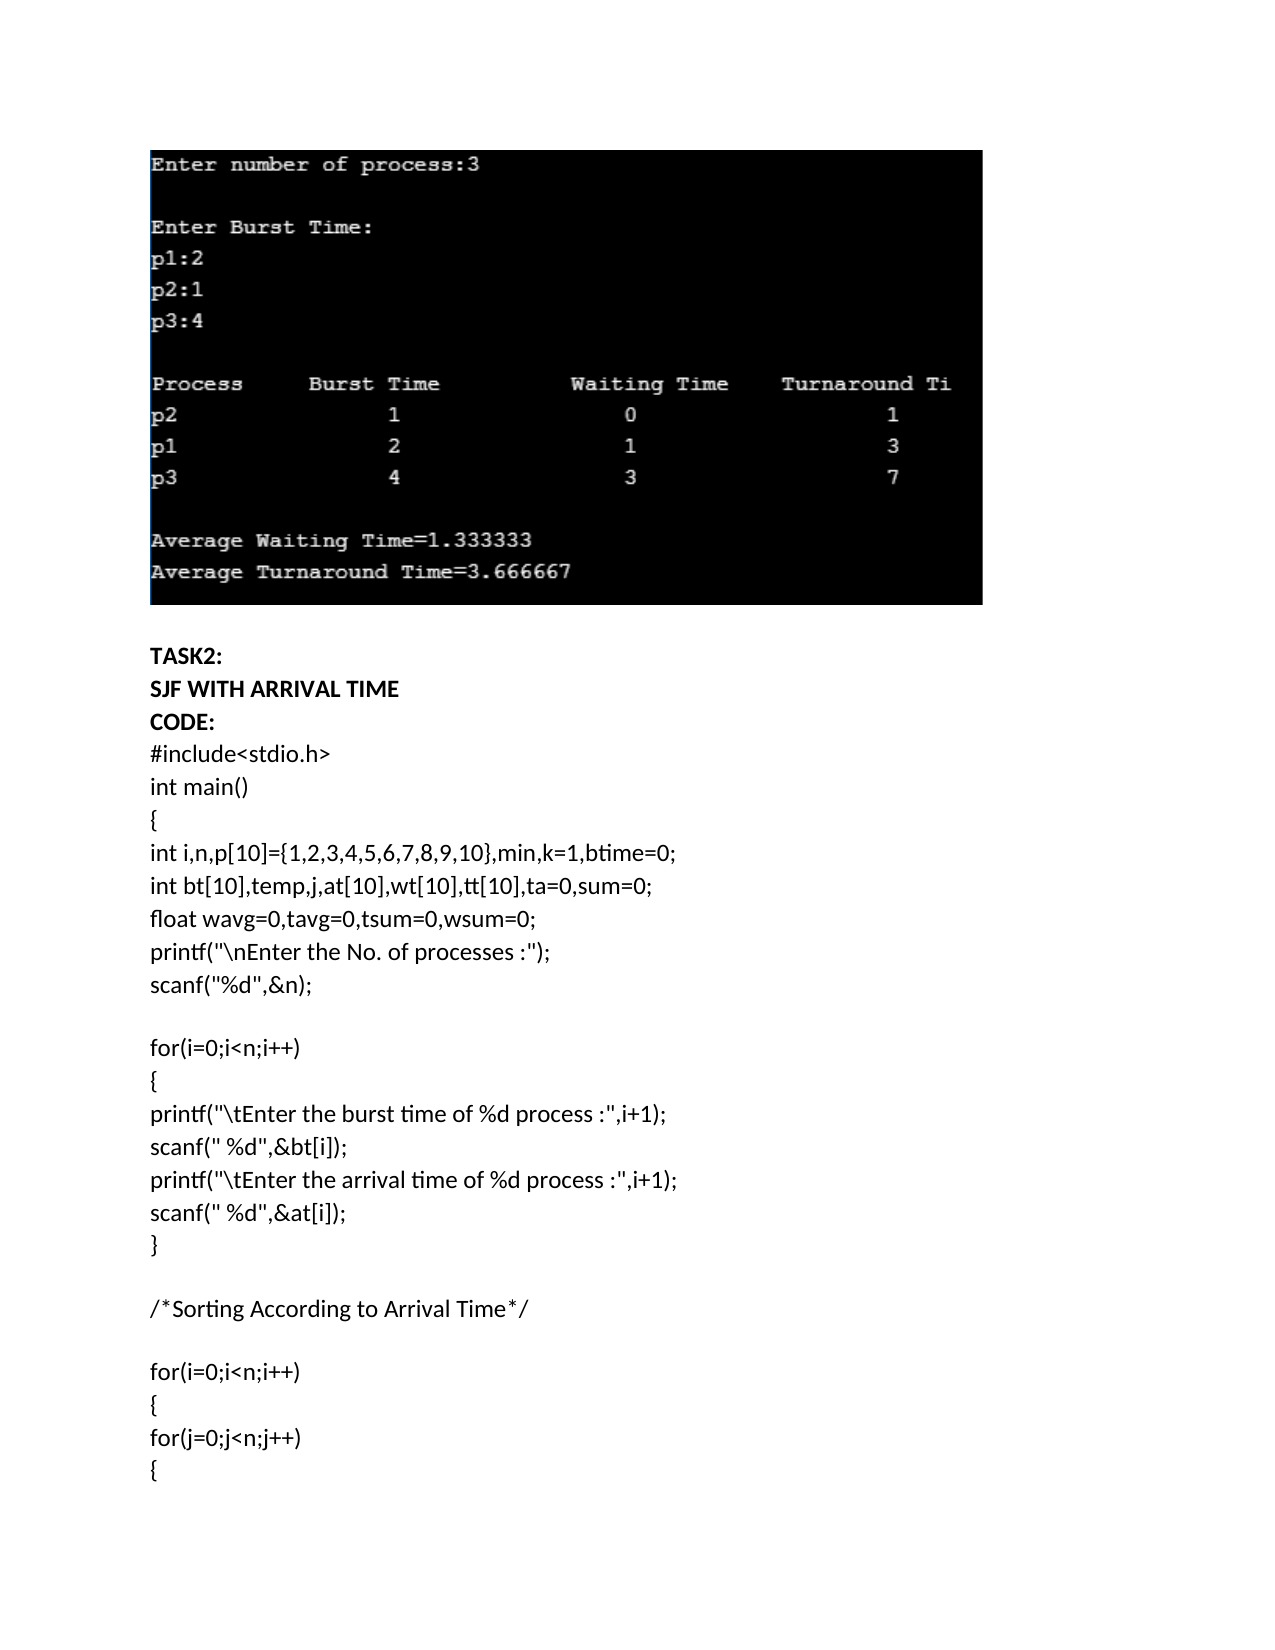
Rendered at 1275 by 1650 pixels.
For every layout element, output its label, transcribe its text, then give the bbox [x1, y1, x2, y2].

text #include<stdio.h> [150, 738, 1125, 769]
text { [150, 1389, 1125, 1419]
text for(j=0;j<n;j++) [150, 1422, 1125, 1452]
text { [150, 1454, 1125, 1485]
text SJF WITH ARRIVAL TIME [150, 673, 1125, 703]
text for(i=0;i<n;i++) [150, 1356, 1125, 1386]
text printf("\nEnter the No. of processes :"); [150, 936, 1125, 967]
text float wavg=0,tavg=0,tsum=0,wsum=0; [150, 903, 1125, 934]
text { [150, 804, 1125, 835]
text int i,n,p[10]={1,2,3,4,5,6,7,8,9,10},min,k=1,btime=0; [150, 837, 1125, 868]
text int bt[10],temp,j,at[10],wt[10],tt[10],ta=0,sum=0; [150, 870, 1125, 901]
text TASK2: [150, 640, 1125, 670]
text { [150, 1065, 1125, 1096]
text scanf(" %d",&at[i]); [150, 1197, 1125, 1227]
text CODE: [150, 706, 1125, 736]
text scanf("%d",&n); [150, 969, 1125, 999]
text for(i=0;i<n;i++) [150, 1032, 1125, 1063]
text printf("\tEnter the burst time of %d process :",i+1); [150, 1098, 1125, 1128]
text scanf(" %d",&bt[i]); [150, 1131, 1125, 1161]
text /*Sorting According to Arrival Time*/ [150, 1293, 1125, 1323]
picture [150, 150, 983, 605]
text int main() [150, 771, 1125, 802]
text printf("\tEnter the arrival time of %d process :",i+1); [150, 1164, 1125, 1194]
text } [150, 1229, 1125, 1260]
